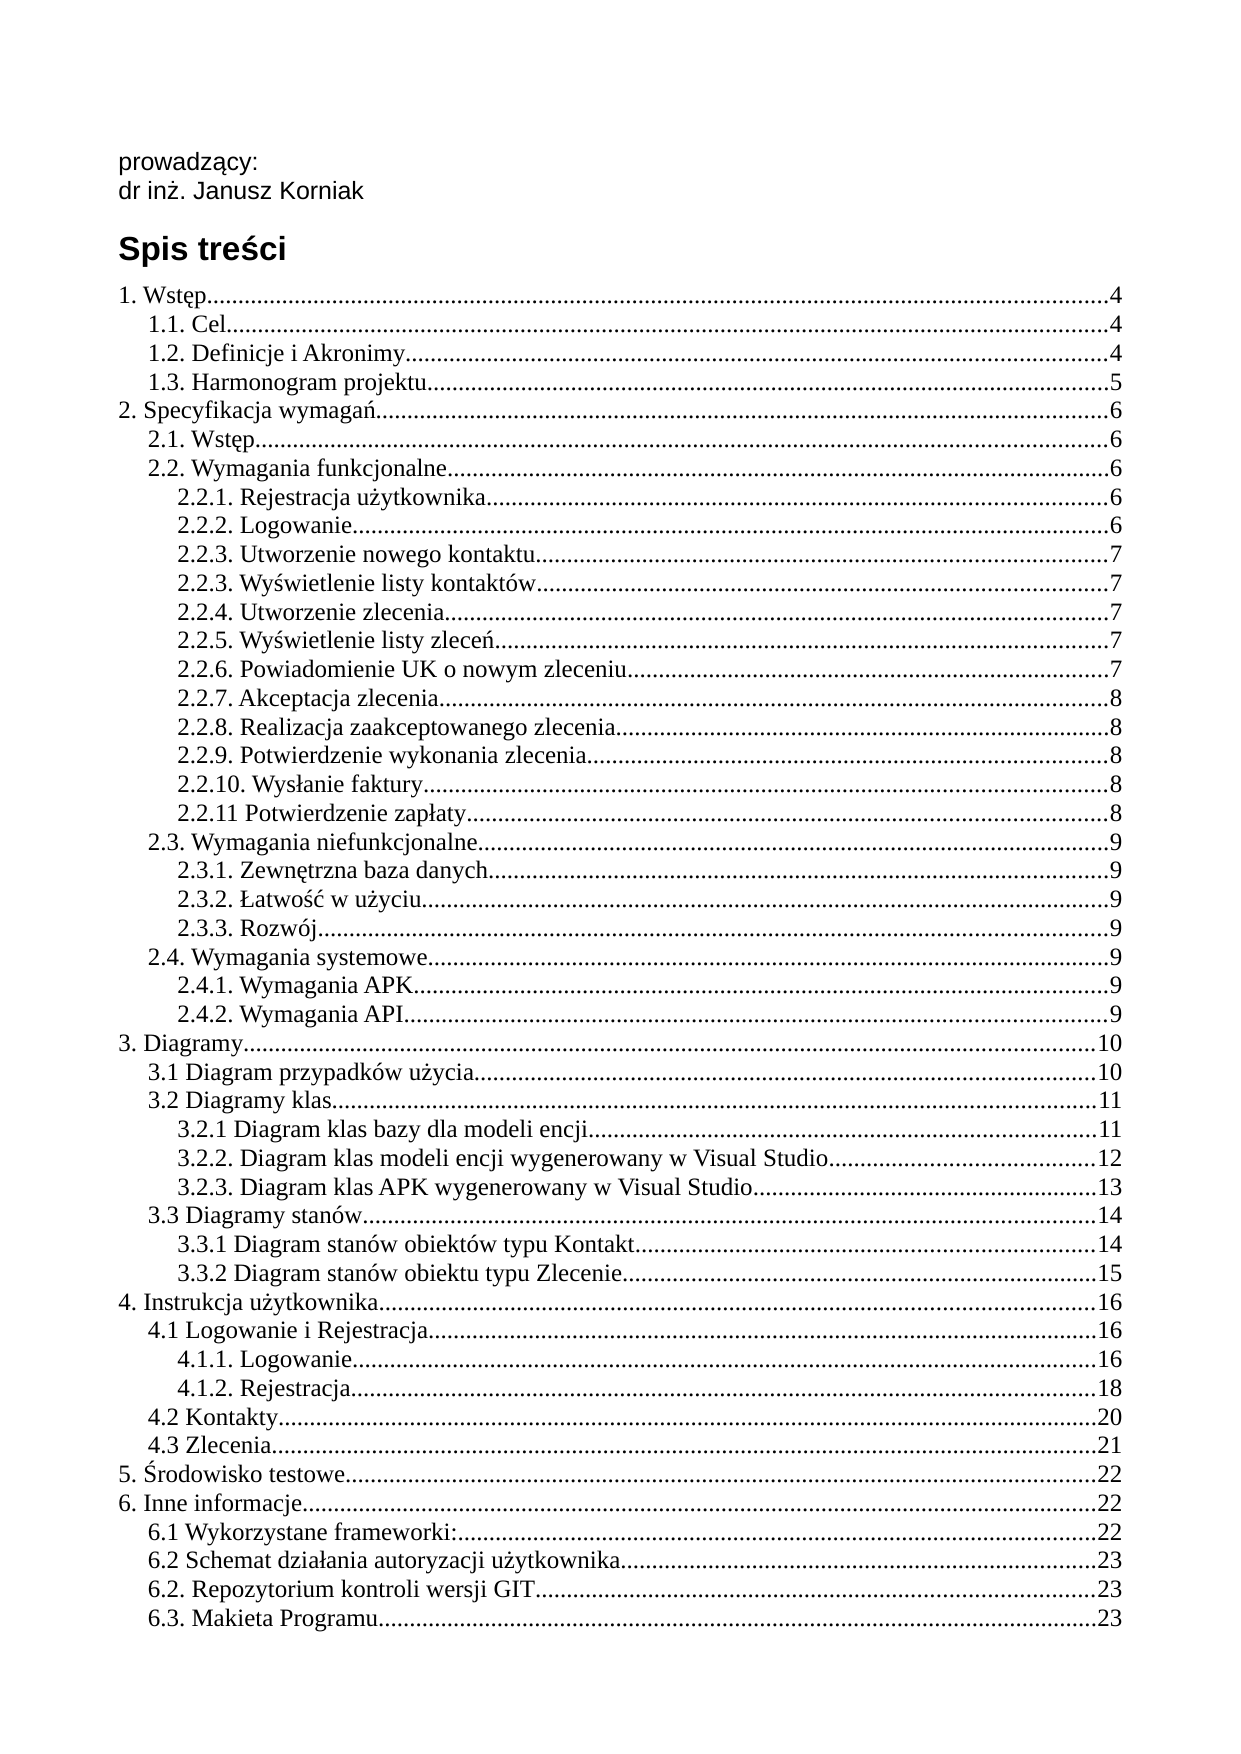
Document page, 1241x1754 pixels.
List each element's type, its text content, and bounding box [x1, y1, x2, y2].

text 2.4.1. Wymagania APK 9 [177, 970, 1122, 999]
text 4.3 Zlecenia 21 [148, 1430, 1122, 1459]
text 2.2.3. Wyświetlenie listy kontaktów 7 [177, 568, 1122, 597]
text 3.3.2 Diagram stanów obiektu typu Zlecenie 15 [177, 1258, 1122, 1287]
text 1.1. Cel 4 [148, 309, 1122, 338]
text 1. Wstęp 4 [118, 280, 1122, 309]
text 2.2.8. Realizacja zaakceptowanego zlecenia 8 [177, 712, 1122, 740]
text 3.3 Diagramy stanów 14 [148, 1200, 1122, 1229]
text 1.2. Definicje i Akronimy 4 [148, 338, 1122, 367]
text 2.2.3. Utworzenie nowego kontaktu 7 [177, 539, 1122, 568]
text 5. Środowisko testowe 22 [118, 1459, 1122, 1488]
text 1.3. Harmonogram projektu 5 [148, 367, 1122, 395]
text 2.2.4. Utworzenie zlecenia 7 [177, 597, 1122, 625]
text 2.2.1. Rejestracja użytkownika 6 [177, 482, 1122, 510]
text 4.2 Kontakty 20 [148, 1402, 1122, 1430]
text 2.4.2. Wymagania API 9 [177, 999, 1122, 1028]
text 3.2.1 Diagram klas bazy dla modeli encji 11 [177, 1114, 1122, 1143]
subtitle Spis treści [118, 229, 1122, 268]
text 4.1.1. Logowanie 16 [177, 1344, 1122, 1373]
text 6.2. Repozytorium kontroli wersji GIT 23 [148, 1574, 1122, 1603]
text 3.2.2. Diagram klas modeli encji wygenerowany w Visual Studio 12 [177, 1143, 1122, 1172]
text 3.2.3. Diagram klas APK wygenerowany w Visual Studio 13 [177, 1172, 1122, 1200]
text dr inż. Janusz Korniak [118, 176, 1122, 204]
text 6.2 Schemat działania autoryzacji użytkownika 23 [148, 1545, 1122, 1574]
text 2.2. Wymagania funkcjonalne 6 [148, 453, 1122, 482]
text 3.2 Diagramy klas 11 [148, 1085, 1122, 1114]
text 2.1. Wstęp 6 [148, 424, 1122, 453]
text 2.2.11 Potwierdzenie zapłaty 8 [177, 798, 1122, 827]
text 2.2.9. Potwierdzenie wykonania zlecenia 8 [177, 740, 1122, 769]
text 3. Diagramy 10 [118, 1028, 1122, 1057]
text 2.3.3. Rozwój 9 [177, 913, 1122, 942]
text prowadzący: [118, 147, 1122, 176]
text 6.3. Makieta Programu 23 [148, 1603, 1122, 1632]
text 2.2.10. Wysłanie faktury 8 [177, 769, 1122, 798]
text 6.1 Wykorzystane frameworki: 22 [148, 1517, 1122, 1545]
text 2.2.5. Wyświetlenie listy zleceń 7 [177, 625, 1122, 654]
text 2.2.6. Powiadomienie UK o nowym zleceniu 7 [177, 654, 1122, 683]
text 2.4. Wymagania systemowe 9 [148, 942, 1122, 970]
text 2. Specyfikacja wymagań 6 [118, 395, 1122, 424]
text 2.3. Wymagania niefunkcjonalne 9 [148, 827, 1122, 855]
text 2.2.7. Akceptacja zlecenia 8 [177, 683, 1122, 712]
text 2.3.2. Łatwość w użyciu 9 [177, 884, 1122, 913]
text 2.2.2. Logowanie 6 [177, 510, 1122, 539]
text 3.3.1 Diagram stanów obiektów typu Kontakt 14 [177, 1229, 1122, 1258]
text 3.1 Diagram przypadków użycia 10 [148, 1057, 1122, 1085]
text 6. Inne informacje 22 [118, 1488, 1122, 1517]
text 4.1 Logowanie i Rejestracja 16 [148, 1315, 1122, 1344]
text 4.1.2. Rejestracja 18 [177, 1373, 1122, 1402]
text 4. Instrukcja użytkownika 16 [118, 1287, 1122, 1315]
text 2.3.1. Zewnętrzna baza danych 9 [177, 855, 1122, 884]
